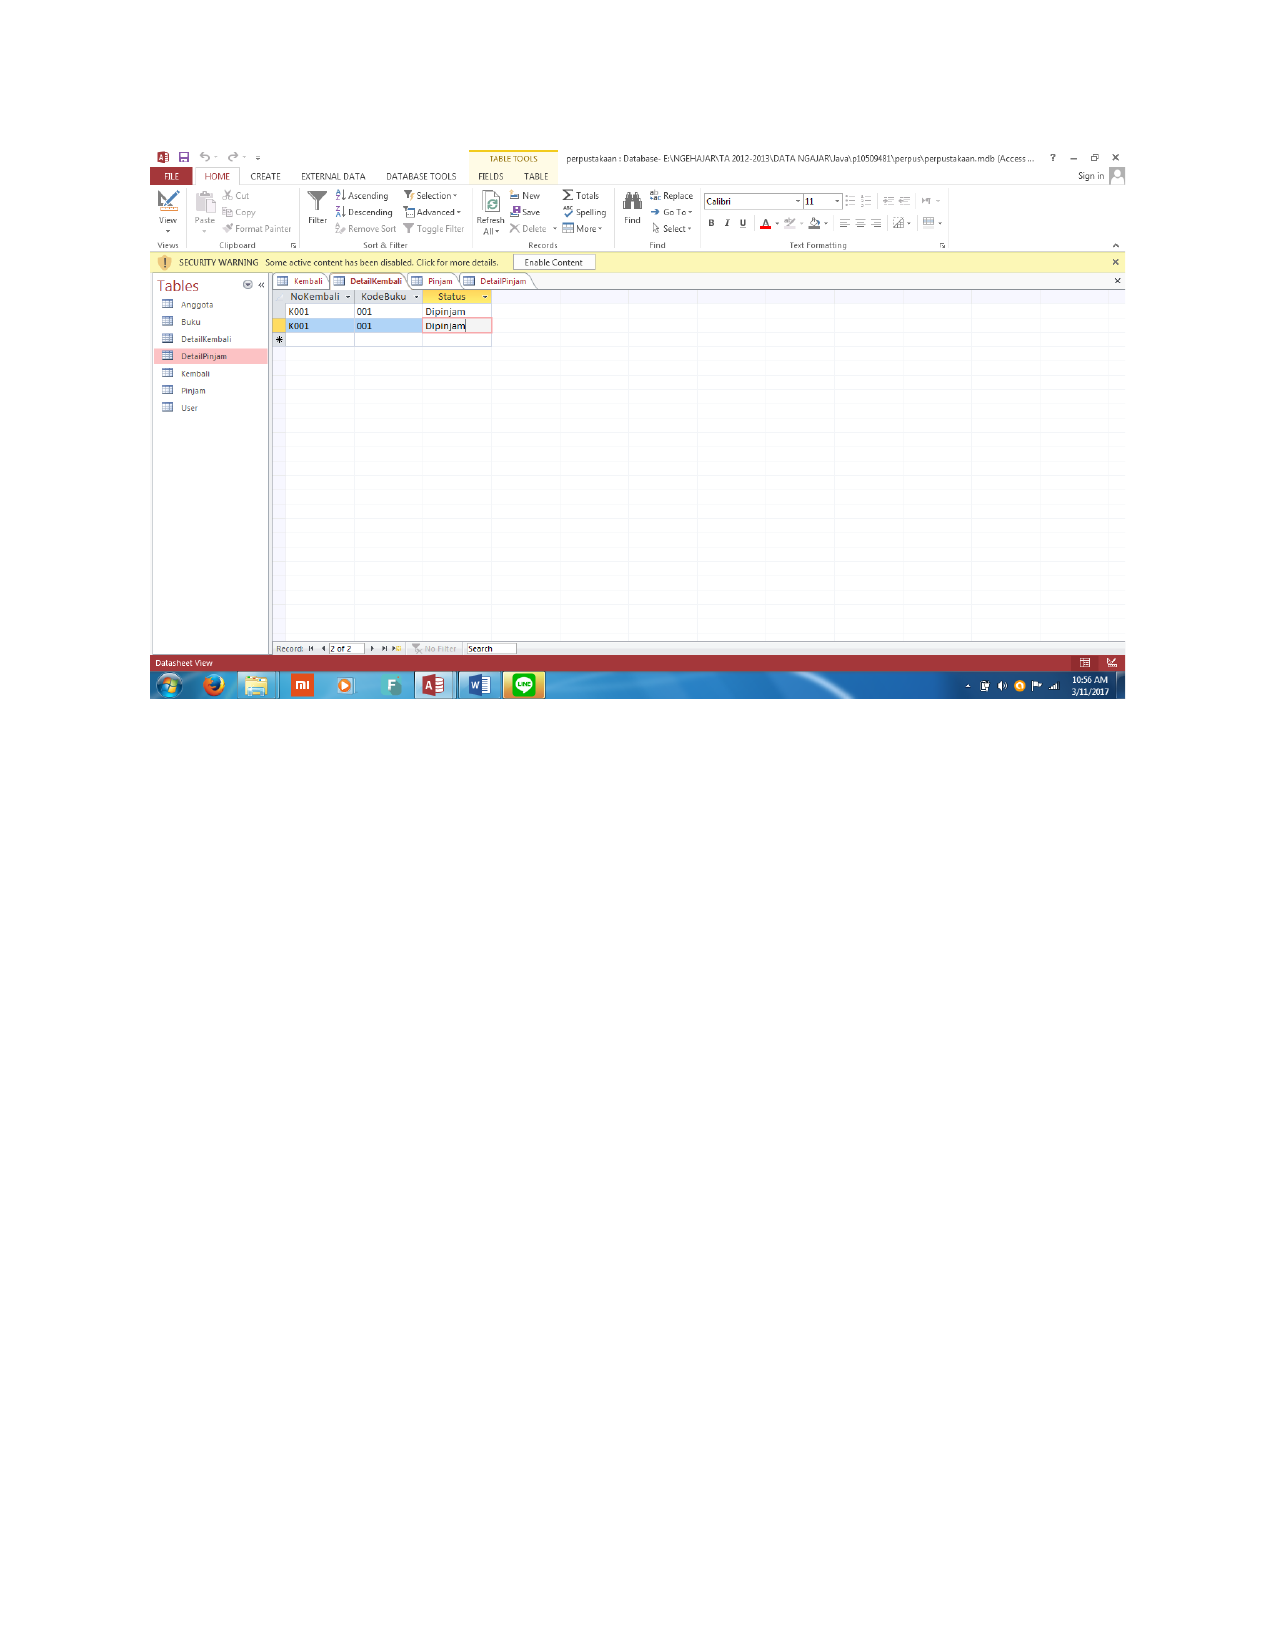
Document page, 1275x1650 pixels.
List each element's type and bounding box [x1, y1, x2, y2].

picture [150, 150, 1125, 699]
